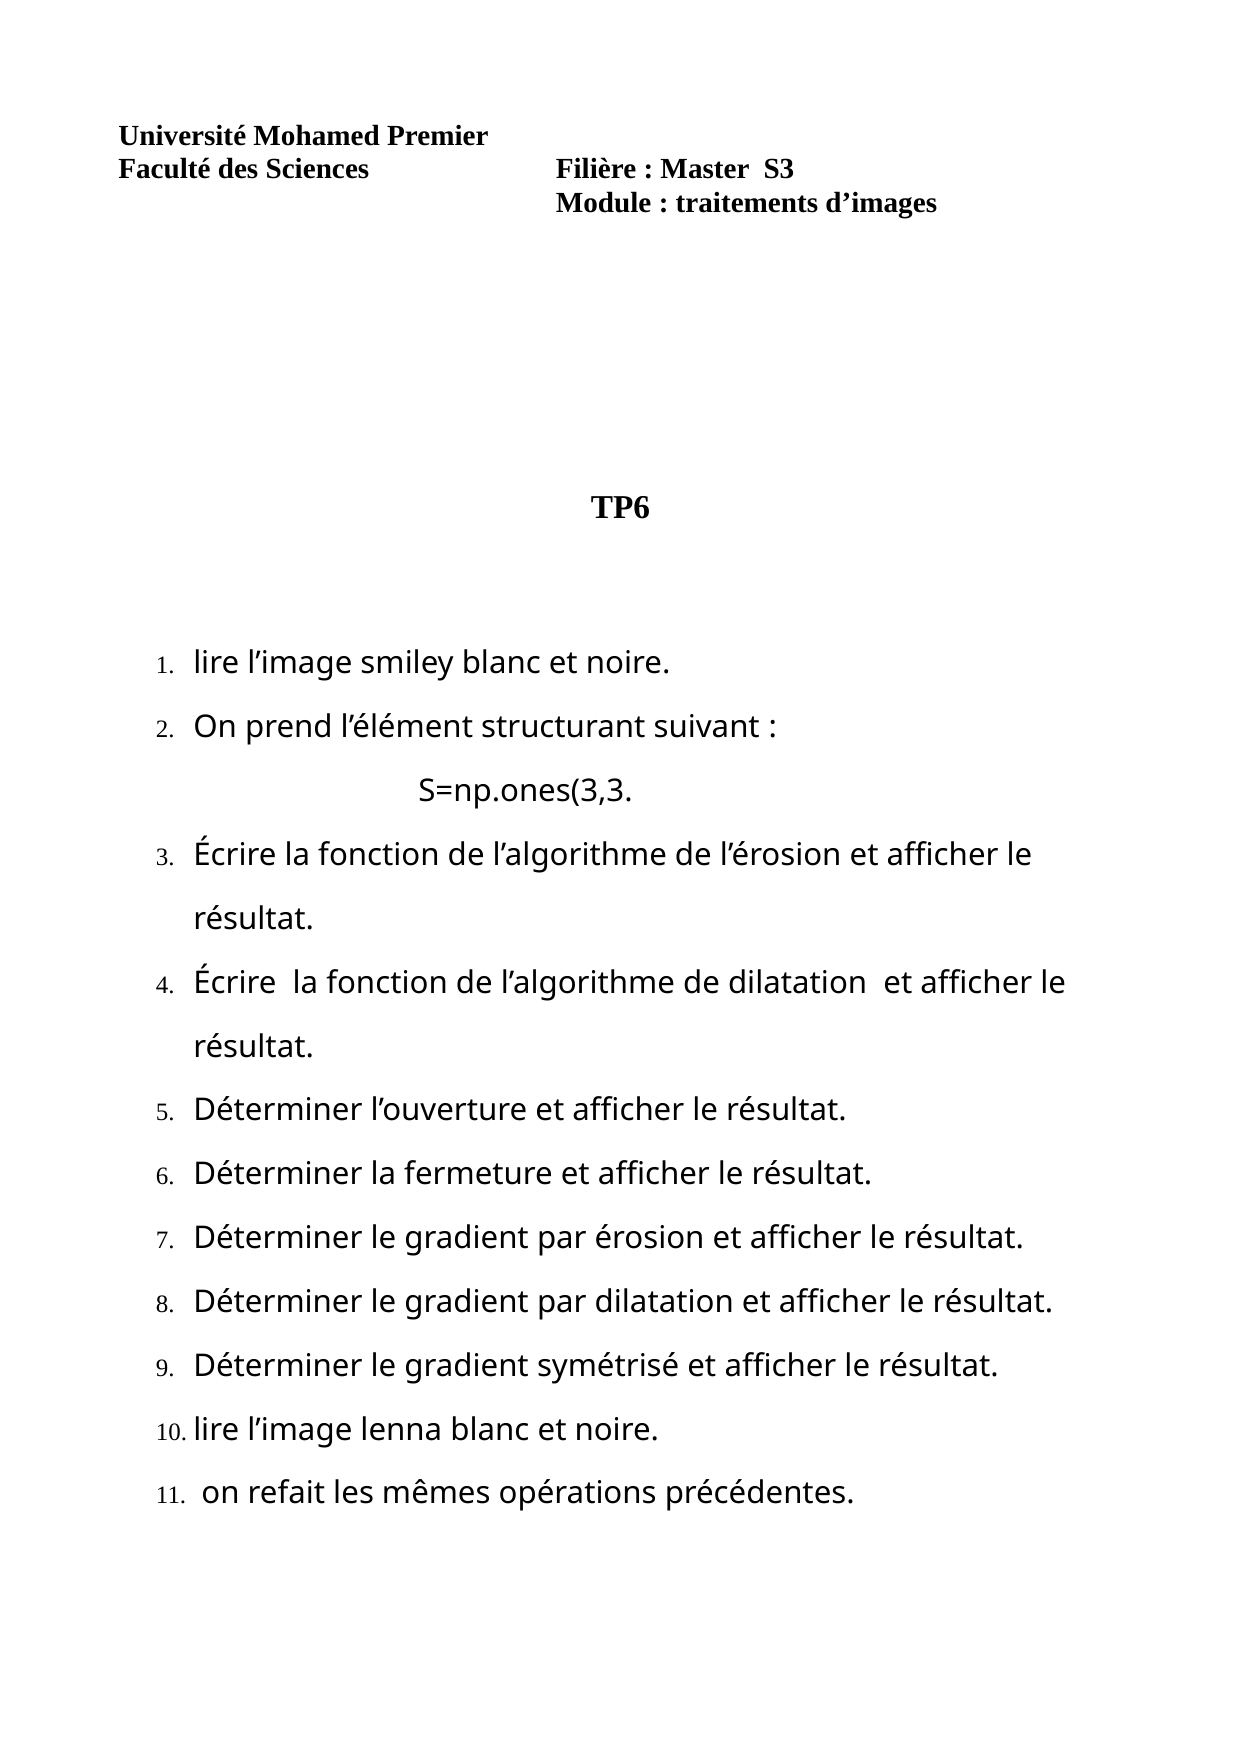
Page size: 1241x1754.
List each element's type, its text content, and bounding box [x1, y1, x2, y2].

list on refait les mêmes opérations précédentes. [156, 1471, 1122, 1513]
list Écrire la fonction de l’algorithme de dilatation et afficher le résultat. [156, 960, 1122, 1066]
list Déterminer le gradient par érosion et afficher le résultat. [156, 1215, 1122, 1258]
list On prend l’élément structurant suivant : [156, 704, 1122, 747]
text Module : traitements d’images [118, 185, 1122, 219]
list Déterminer le gradient par dilatation et afficher le résultat. [156, 1279, 1122, 1322]
text Faculté des Sciences Filière : Master S3 [118, 152, 1122, 185]
list lire l’image smiley blanc et noire. [156, 640, 1122, 683]
text TP6 [118, 487, 1122, 525]
list Écrire la fonction de l’algorithme de l’érosion et afficher le résultat. [156, 832, 1122, 938]
list Déterminer l’ouverture et afficher le résultat. [156, 1087, 1122, 1130]
text Université Mohamed Premier [118, 118, 1122, 152]
list Déterminer la fermeture et afficher le résultat. [156, 1151, 1122, 1194]
list Déterminer le gradient symétrisé et afficher le résultat. [156, 1343, 1122, 1385]
list lire l’image lenna blanc et noire. [156, 1407, 1122, 1449]
list S=np.ones(3,3. [418, 768, 1122, 811]
